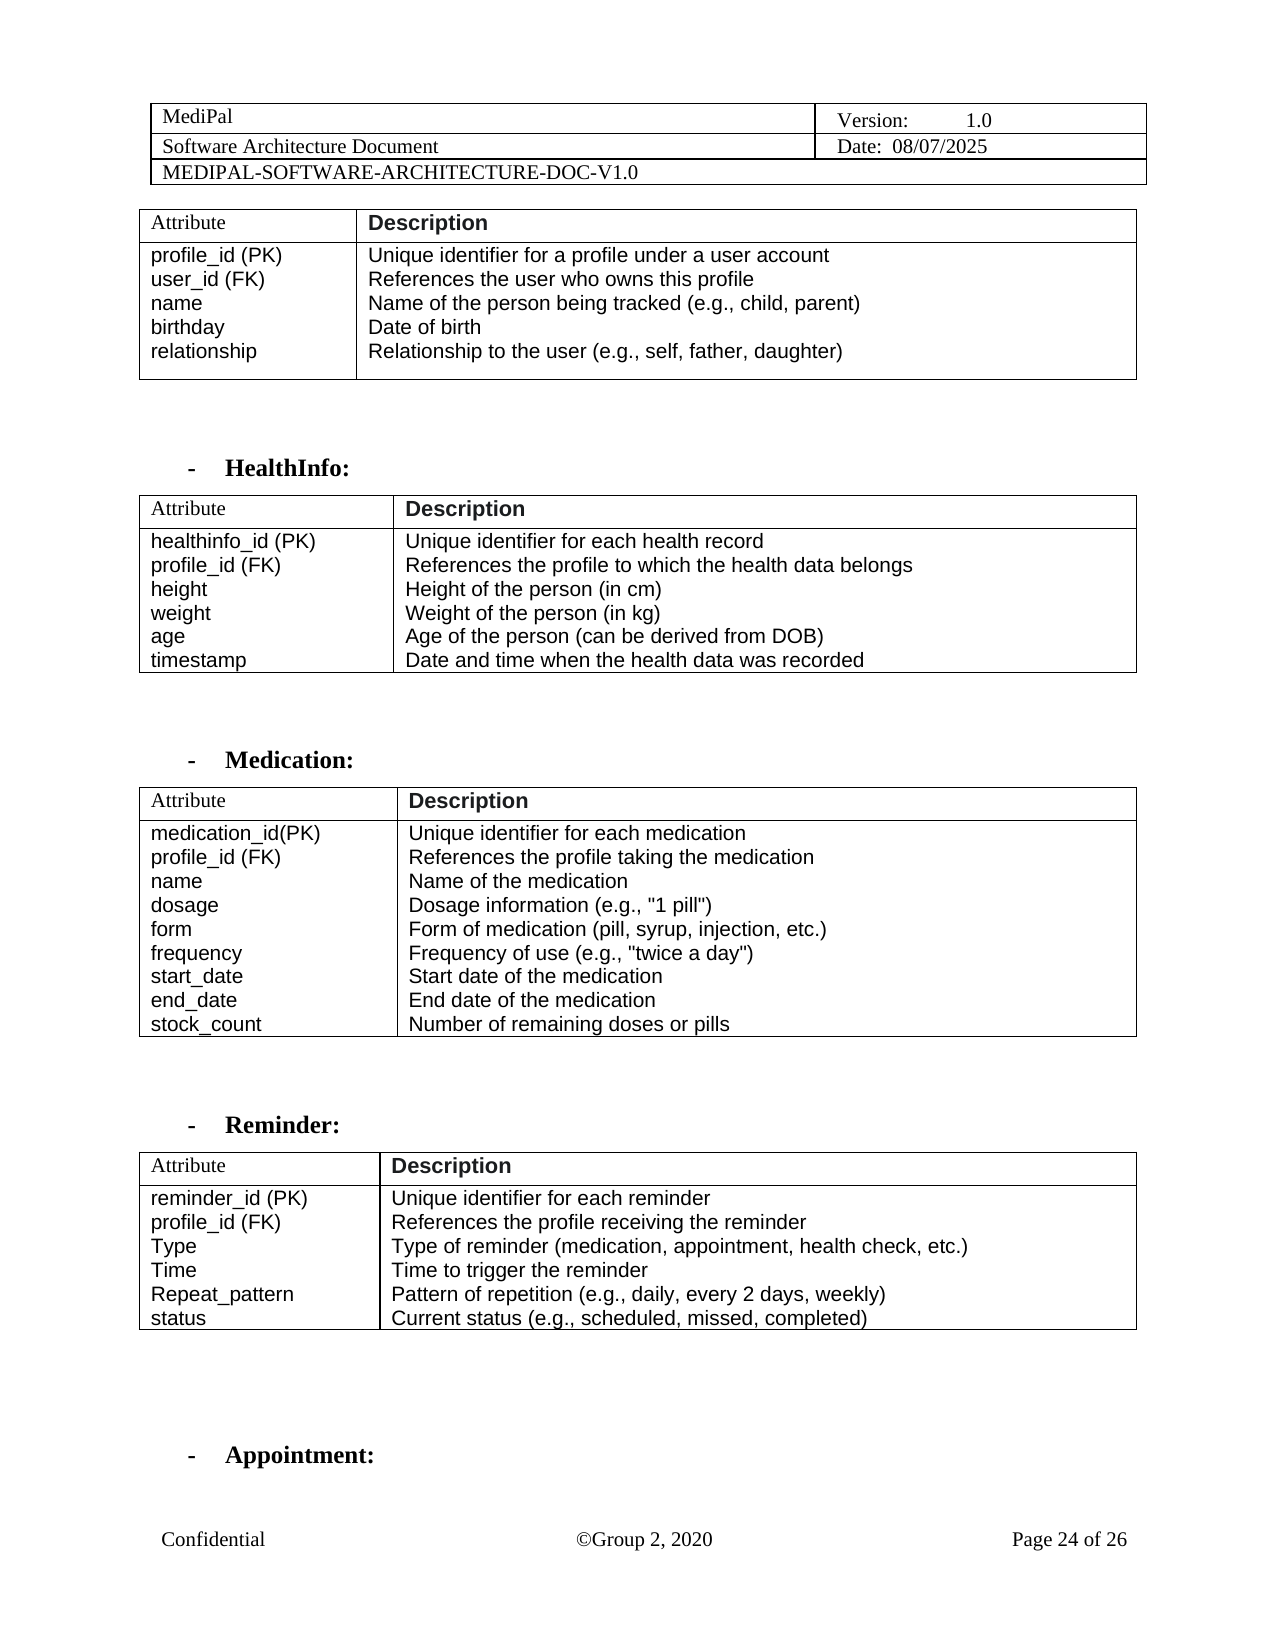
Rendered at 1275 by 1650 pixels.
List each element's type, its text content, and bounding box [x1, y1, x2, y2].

list Reminder: [187, 1110, 1125, 1139]
list Appointment: [187, 1440, 1125, 1469]
list HealthInfo: [187, 453, 1125, 482]
list Medication: [187, 746, 1125, 774]
